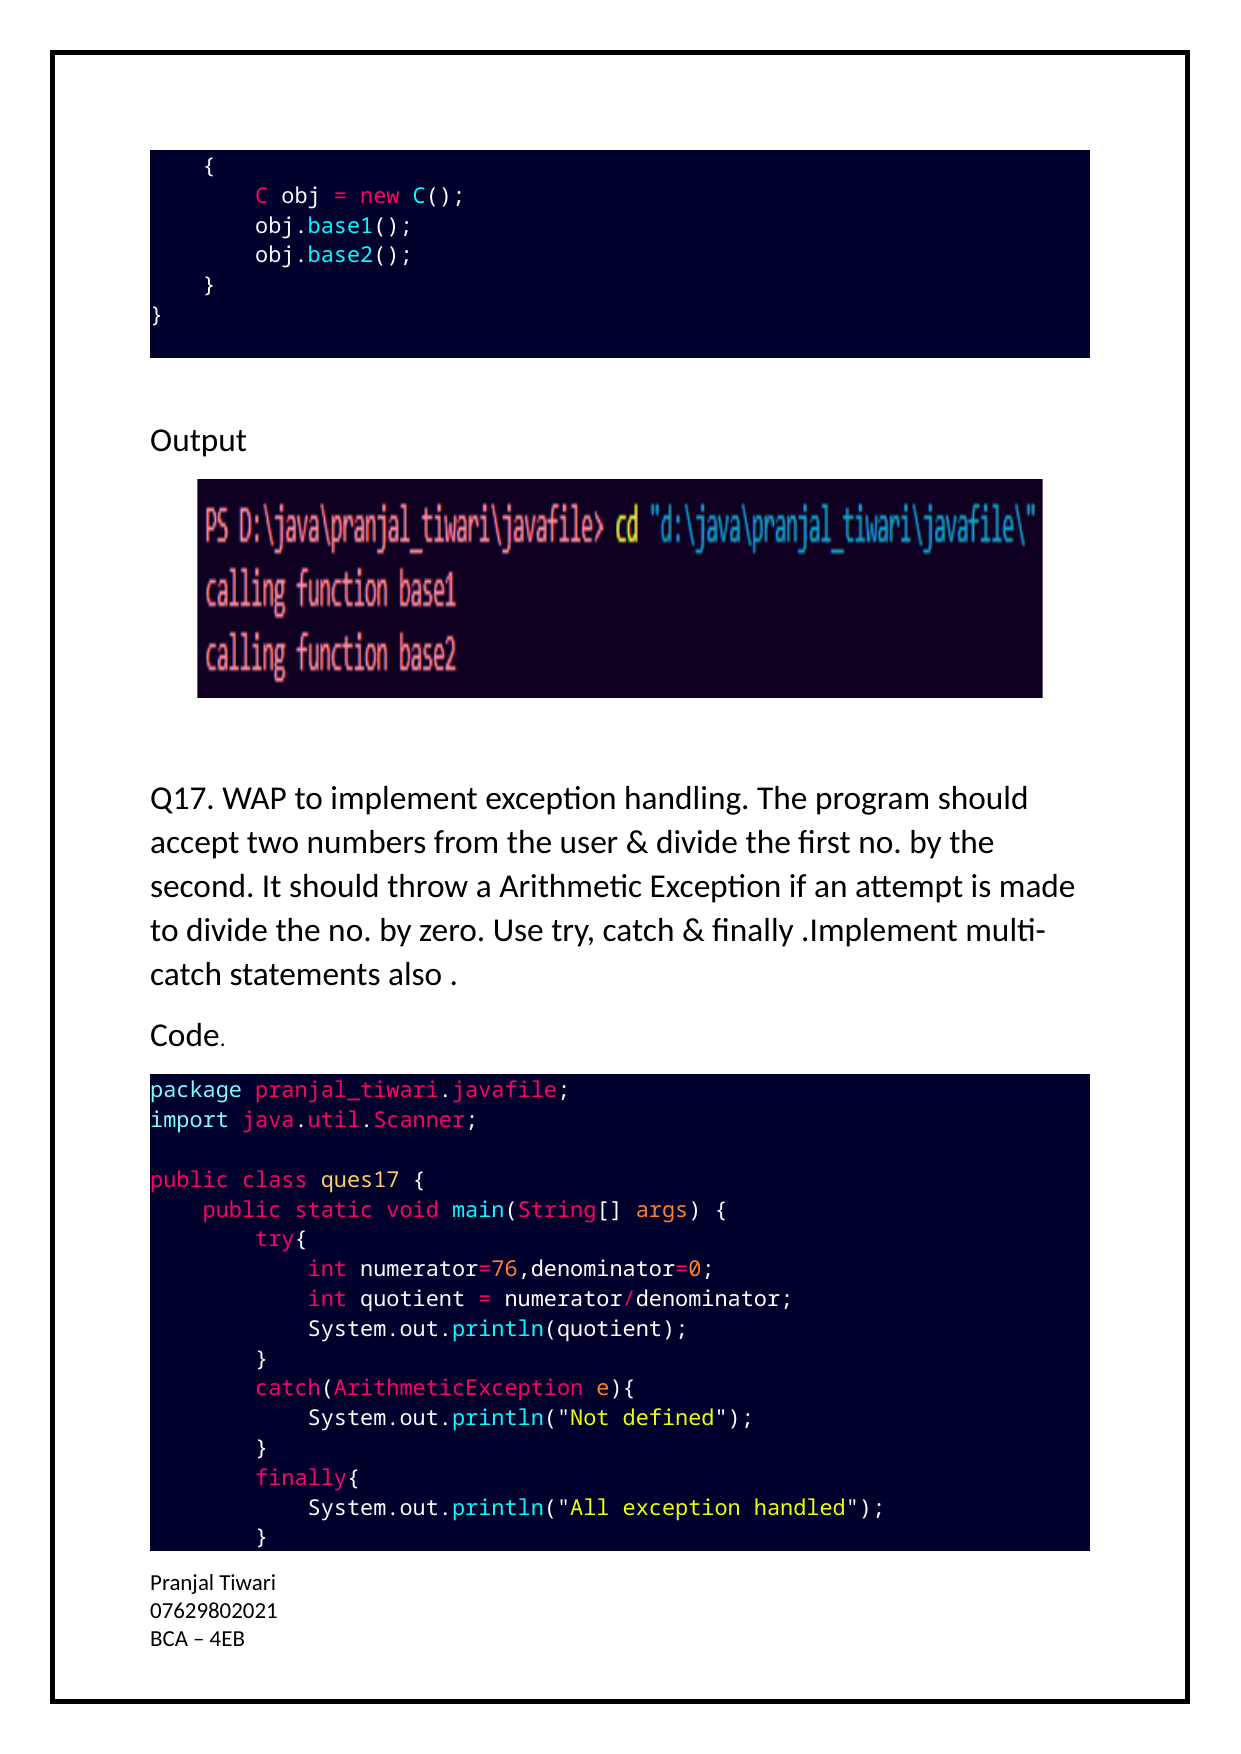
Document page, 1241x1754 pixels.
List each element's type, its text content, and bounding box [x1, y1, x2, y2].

text int quotient = numerator/denominator; [150, 1283, 1090, 1313]
text obj.base1(); [150, 209, 1090, 239]
text C obj = new C(); [150, 180, 1090, 209]
text System.out.println("Not defined"); [150, 1402, 1090, 1432]
text Output [150, 419, 1090, 460]
text } [150, 299, 1090, 329]
text System.out.println(quotient); [150, 1313, 1090, 1342]
text public class ques17 { [150, 1164, 1090, 1193]
text Q17. WAP to implement exception handling. The program should accept two numbers from the user & divide the first no. by the second. It should throw a Arithmetic Exception if an attempt is made to divide the no. by zero. Use try, catch & finally .Implement multi-catch statements also . [150, 777, 1090, 994]
text } [150, 1342, 1090, 1372]
text Code. [150, 1014, 1090, 1054]
text { [150, 150, 1090, 180]
text finally{ [150, 1462, 1090, 1491]
text obj.base2(); [150, 239, 1090, 269]
text package pranjal_tiwari.javafile; [150, 1074, 1090, 1104]
text } [150, 1521, 1090, 1551]
text System.out.println("All exception handled"); [150, 1491, 1090, 1521]
text import java.util.Scanner; [150, 1104, 1090, 1134]
text try{ [150, 1223, 1090, 1253]
picture [197, 479, 1043, 698]
text catch(ArithmeticException e){ [150, 1372, 1090, 1402]
text int numerator=76,denominator=0; [150, 1253, 1090, 1283]
text } [150, 269, 1090, 299]
text public static void main(String[] args) { [150, 1193, 1090, 1223]
text } [150, 1432, 1090, 1462]
